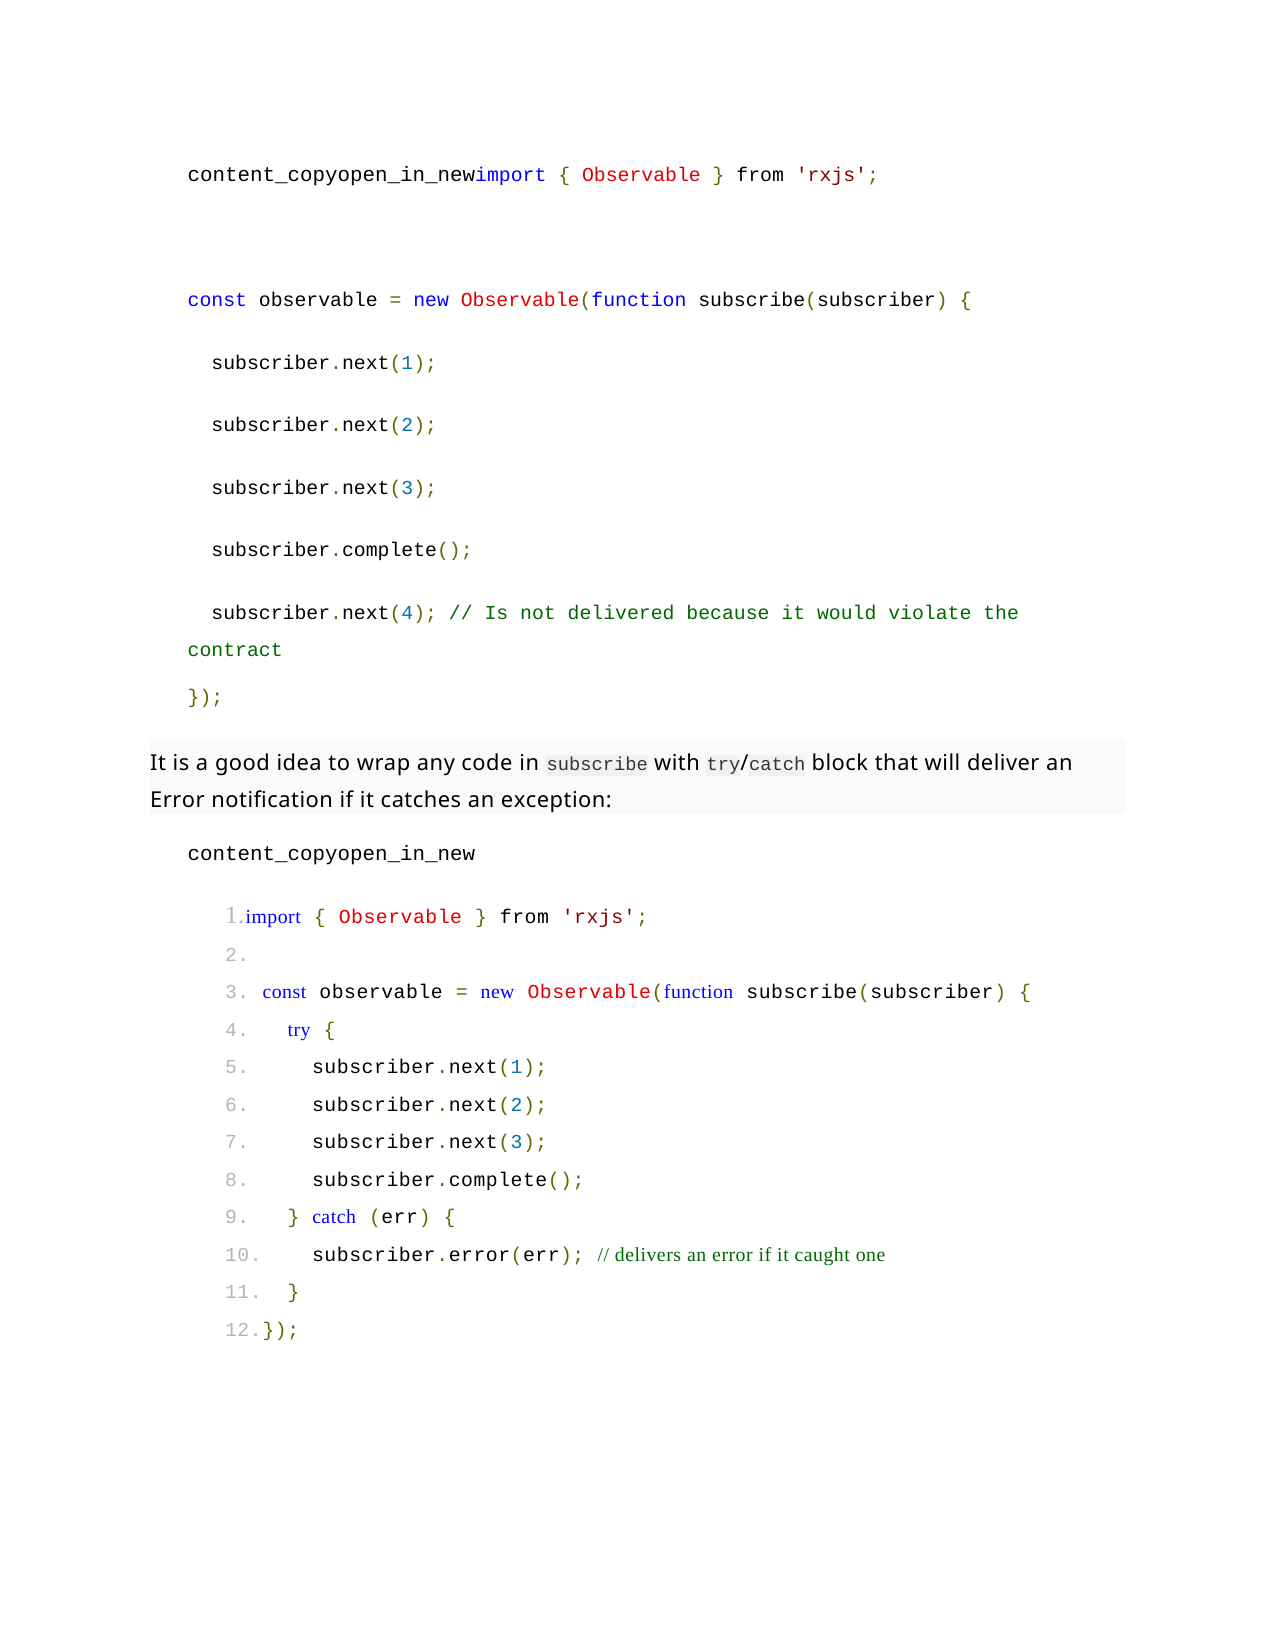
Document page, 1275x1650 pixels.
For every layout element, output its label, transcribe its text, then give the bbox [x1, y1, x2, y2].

list subscriber.next(1); [225, 1042, 1087, 1079]
list }); [225, 1304, 1087, 1342]
text }); [187, 687, 1087, 710]
list } catch (err) { [225, 1192, 1087, 1229]
list subscriber.complete(); [225, 1154, 1087, 1192]
list subscriber.next(3); [225, 1117, 1087, 1154]
list try { [225, 1004, 1087, 1042]
list } [225, 1267, 1087, 1304]
text subscriber.next(3); [187, 462, 1087, 500]
text const observable = new Observable(function subscribe(subscriber) { [187, 275, 1087, 312]
text content_copyopen_in_new [187, 843, 1087, 867]
text It is a good idea to wrap any code in subscribe with try/catch block that will deliver an Error notification if it catches an exception: [150, 739, 1125, 814]
text subscriber.next(2); [187, 400, 1087, 437]
text subscriber.next(1); [187, 337, 1087, 375]
text subscriber.next(4); // Is not delivered because it would violate the contract [187, 587, 1087, 662]
list const observable = new Observable(function subscribe(subscriber) { [225, 967, 1087, 1004]
text content_copyopen_in_newimport { Observable } from 'rxjs'; [187, 150, 1087, 187]
list import { Observable } from 'rxjs'; [225, 892, 1087, 929]
list subscriber.error(err); // delivers an error if it caught one [225, 1229, 1087, 1267]
list subscriber.next(2); [225, 1079, 1087, 1117]
text subscriber.complete(); [187, 525, 1087, 562]
